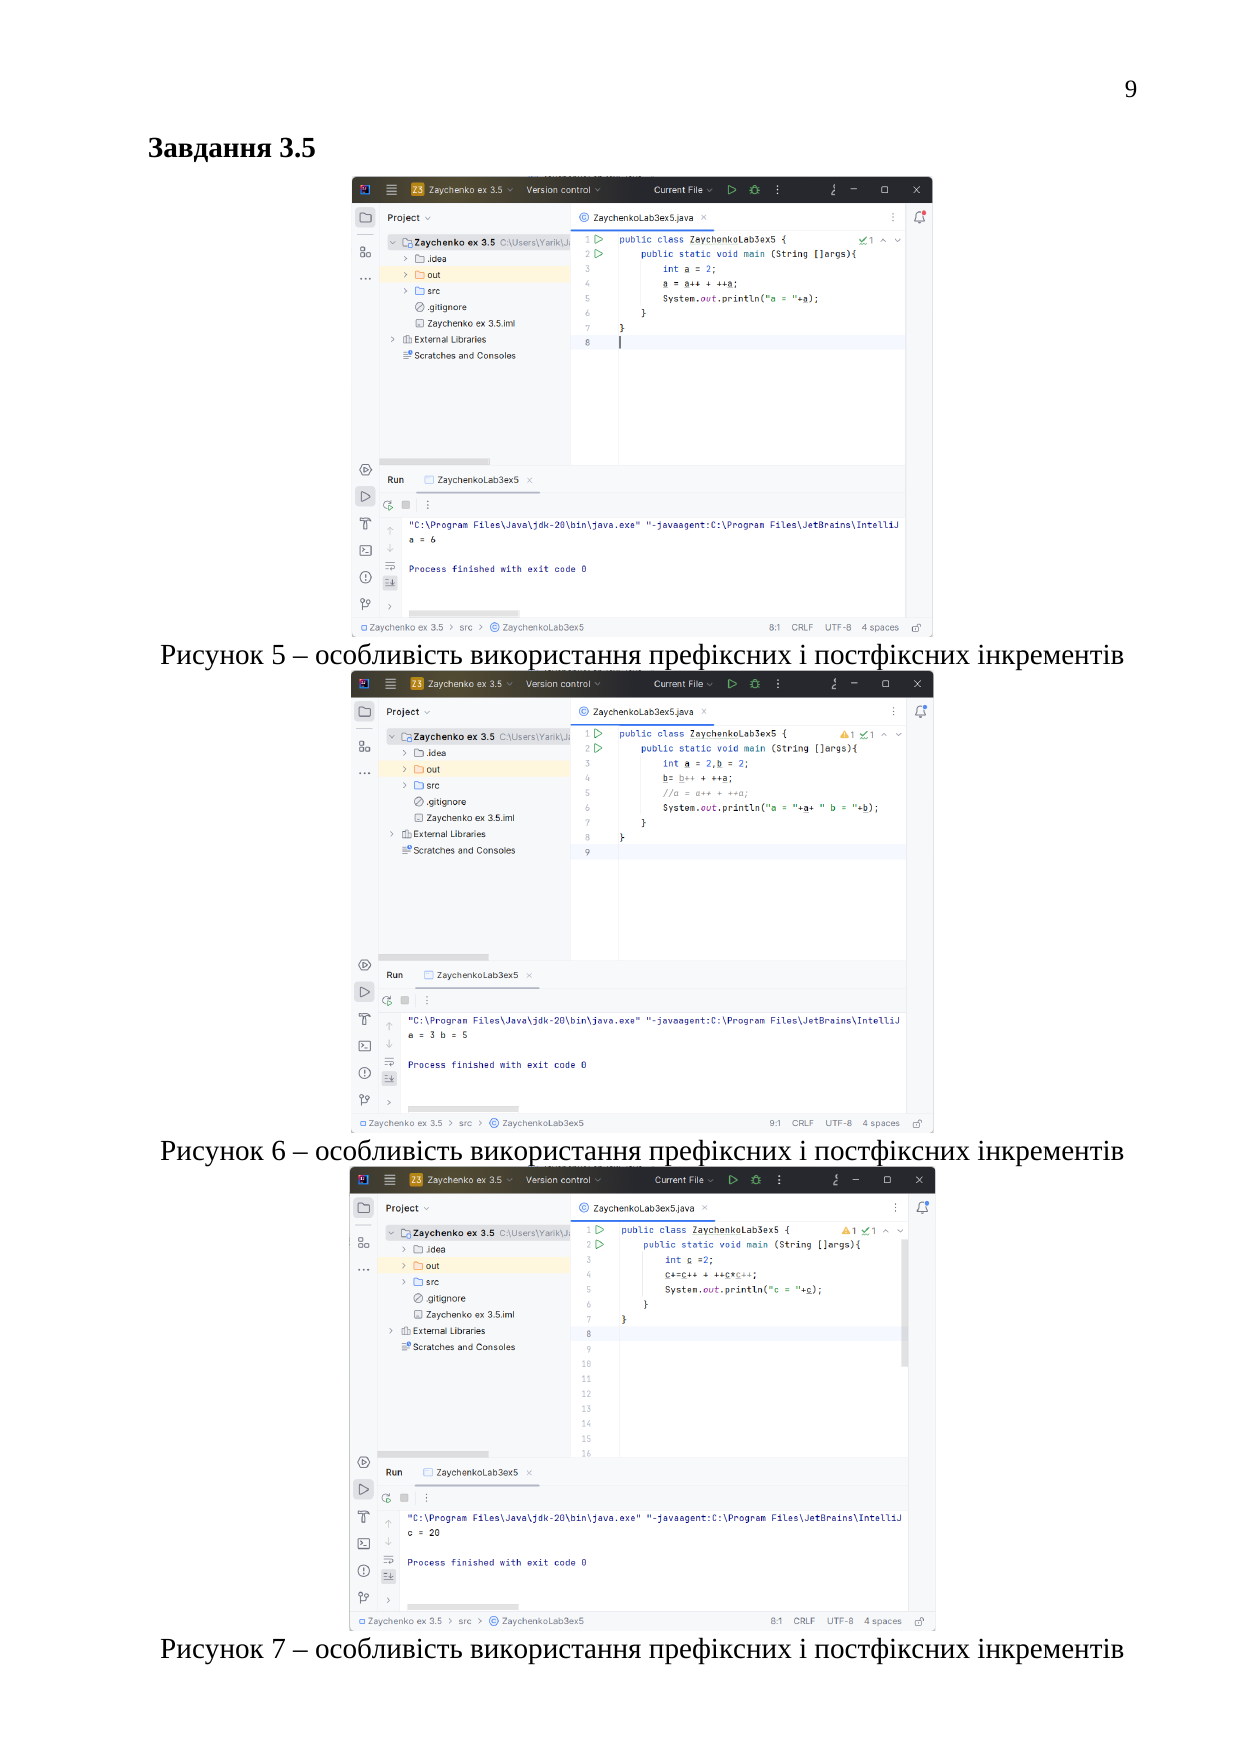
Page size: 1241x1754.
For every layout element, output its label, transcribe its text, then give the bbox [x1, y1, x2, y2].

picture [351, 670, 934, 1133]
text Рисунок 7 – особливість використання префіксних і постфіксних інкрементів [148, 1631, 1137, 1664]
text Завдання 3.5 [148, 131, 1137, 164]
text Рисунок 5 – особливість використання префіксних і постфіксних інкрементів [148, 637, 1137, 671]
picture [351, 176, 933, 637]
text Рисунок 6 – особливість використання префіксних і постфіксних інкрементів [148, 1133, 1137, 1166]
picture [349, 1166, 936, 1631]
